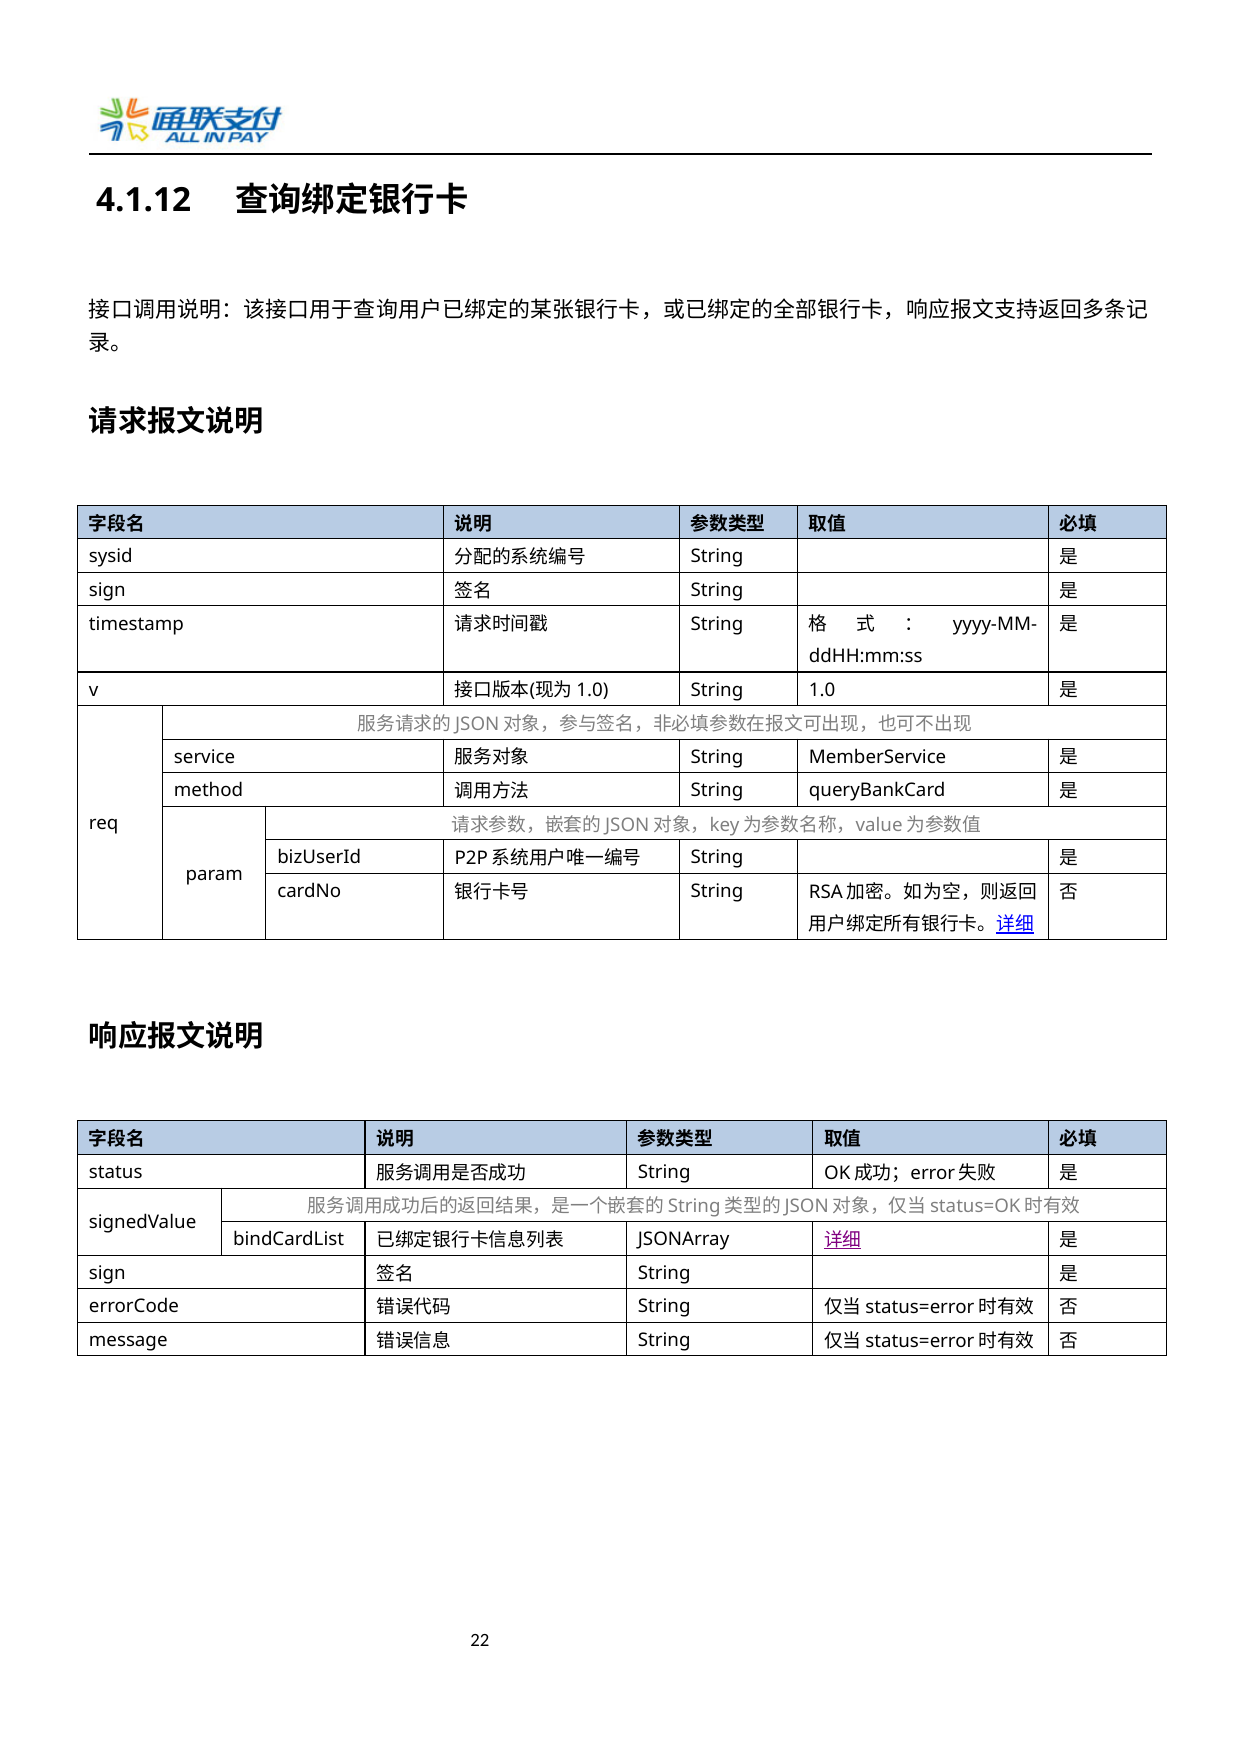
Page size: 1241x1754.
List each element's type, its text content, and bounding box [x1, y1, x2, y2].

table_cell String [627, 1155, 812, 1187]
table_header 参数类型 [680, 506, 797, 538]
table_cell sign [78, 573, 443, 605]
table_cell 否 [1049, 1289, 1166, 1322]
table_header 字段名 [78, 506, 443, 538]
table_cell MemberService [798, 740, 1048, 772]
table_cell 服务调用成功后的返回结果，是一个嵌套的String类型的JSON对象，仅当status=OK时有效 [222, 1189, 1166, 1221]
table_cell String [680, 539, 797, 572]
table_cell 是 [1049, 840, 1166, 873]
table_cell queryBankCard [798, 773, 1048, 806]
table_cell JSONArray [627, 1222, 812, 1254]
table_cell 签名 [366, 1256, 626, 1288]
table_cell String [627, 1323, 812, 1355]
subtitle 请求报文说明 [89, 386, 1152, 451]
table_cell bizUserId [266, 840, 443, 873]
table_cell 请求时间戳 [444, 606, 679, 671]
table_cell 服务请求的JSON对象，参与签名，非必填参数在报文可出现，也可不出现 [163, 706, 1166, 738]
table_header 说明 [366, 1121, 626, 1154]
table_cell 是 [1049, 1222, 1166, 1254]
table_cell P2P系统用户唯一编号 [444, 840, 679, 873]
table_cell 是 [1049, 539, 1166, 572]
table_cell String [680, 740, 797, 772]
table_header 说明 [444, 506, 679, 538]
table_cell service [163, 740, 443, 772]
table_cell method [163, 773, 443, 806]
table_header 参数类型 [627, 1121, 812, 1154]
table_header 字段名 [78, 1121, 364, 1154]
table_cell 已绑定银行卡信息列表 [366, 1222, 626, 1254]
table_cell sysid [78, 539, 443, 572]
table_cell [798, 840, 1048, 873]
table_cell 错误信息 [366, 1323, 626, 1355]
table_cell signedValue [78, 1189, 221, 1254]
table_cell 1.0 [798, 673, 1048, 705]
table_cell 是 [1049, 773, 1166, 806]
table_cell 是 [1049, 1256, 1166, 1288]
picture [88, 88, 291, 152]
table_header 必填 [1049, 506, 1166, 538]
table_cell String [680, 606, 797, 671]
table_header 取值 [813, 1121, 1048, 1154]
table_cell 格式：yyyy-MM-ddHH:mm:ss [798, 606, 1048, 671]
table_cell 是 [1049, 673, 1166, 705]
table_cell [798, 573, 1048, 605]
table_cell v [78, 673, 443, 705]
table_cell param [163, 807, 265, 939]
table_cell OK成功；error失败 [813, 1155, 1048, 1187]
table_cell 分配的系统编号 [444, 539, 679, 572]
table_cell [798, 539, 1048, 572]
table_cell String [627, 1256, 812, 1288]
table_cell String [680, 573, 797, 605]
table_cell String [680, 773, 797, 806]
table_cell 仅当status=error时有效 [813, 1323, 1048, 1355]
table_cell bindCardList [222, 1222, 364, 1254]
table_cell 是 [1049, 573, 1166, 605]
table_cell 银行卡号 [444, 874, 679, 939]
table_cell 错误代码 [366, 1289, 626, 1322]
table_cell req [78, 706, 162, 939]
table_cell String [680, 673, 797, 705]
subtitle 查询绑定银行卡 [191, 164, 1152, 229]
table_cell 接口版本(现为1.0) [444, 673, 679, 705]
table_cell 是 [1049, 1155, 1166, 1187]
table_header 取值 [798, 506, 1048, 538]
table_cell String [680, 874, 797, 939]
table_cell 详细 [813, 1222, 1048, 1254]
table_cell 签名 [444, 573, 679, 605]
table_cell sign [78, 1256, 364, 1288]
table_cell timestamp [78, 606, 443, 671]
table_cell 服务调用是否成功 [366, 1155, 626, 1187]
table_cell 否 [1049, 1323, 1166, 1355]
table_cell 仅当status=error时有效 [813, 1289, 1048, 1322]
table_cell 调用方法 [444, 773, 679, 806]
subtitle 响应报文说明 [89, 1001, 1152, 1066]
table_cell String [680, 840, 797, 873]
table_cell cardNo [266, 874, 443, 939]
table_cell 是 [1049, 606, 1166, 671]
table_cell errorCode [78, 1289, 364, 1322]
table_cell message [78, 1323, 364, 1355]
text 接口调用说明：该接口用于查询用户已绑定的某张银行卡，或已绑定的全部银行卡，响应报文支持返回多条记录。 [89, 292, 1152, 357]
table_cell String [627, 1289, 812, 1322]
table_cell [813, 1256, 1048, 1288]
table_cell 否 [1049, 874, 1166, 939]
table_cell status [78, 1155, 364, 1187]
table_cell RSA加密。如为空，则返回用户绑定所有银行卡。详细 [798, 874, 1048, 939]
table_header 必填 [1049, 1121, 1166, 1154]
table_cell 请求参数，嵌套的JSON对象，key为参数名称，value为参数值 [266, 807, 1166, 839]
table_cell 服务对象 [444, 740, 679, 772]
table_cell 是 [1049, 740, 1166, 772]
